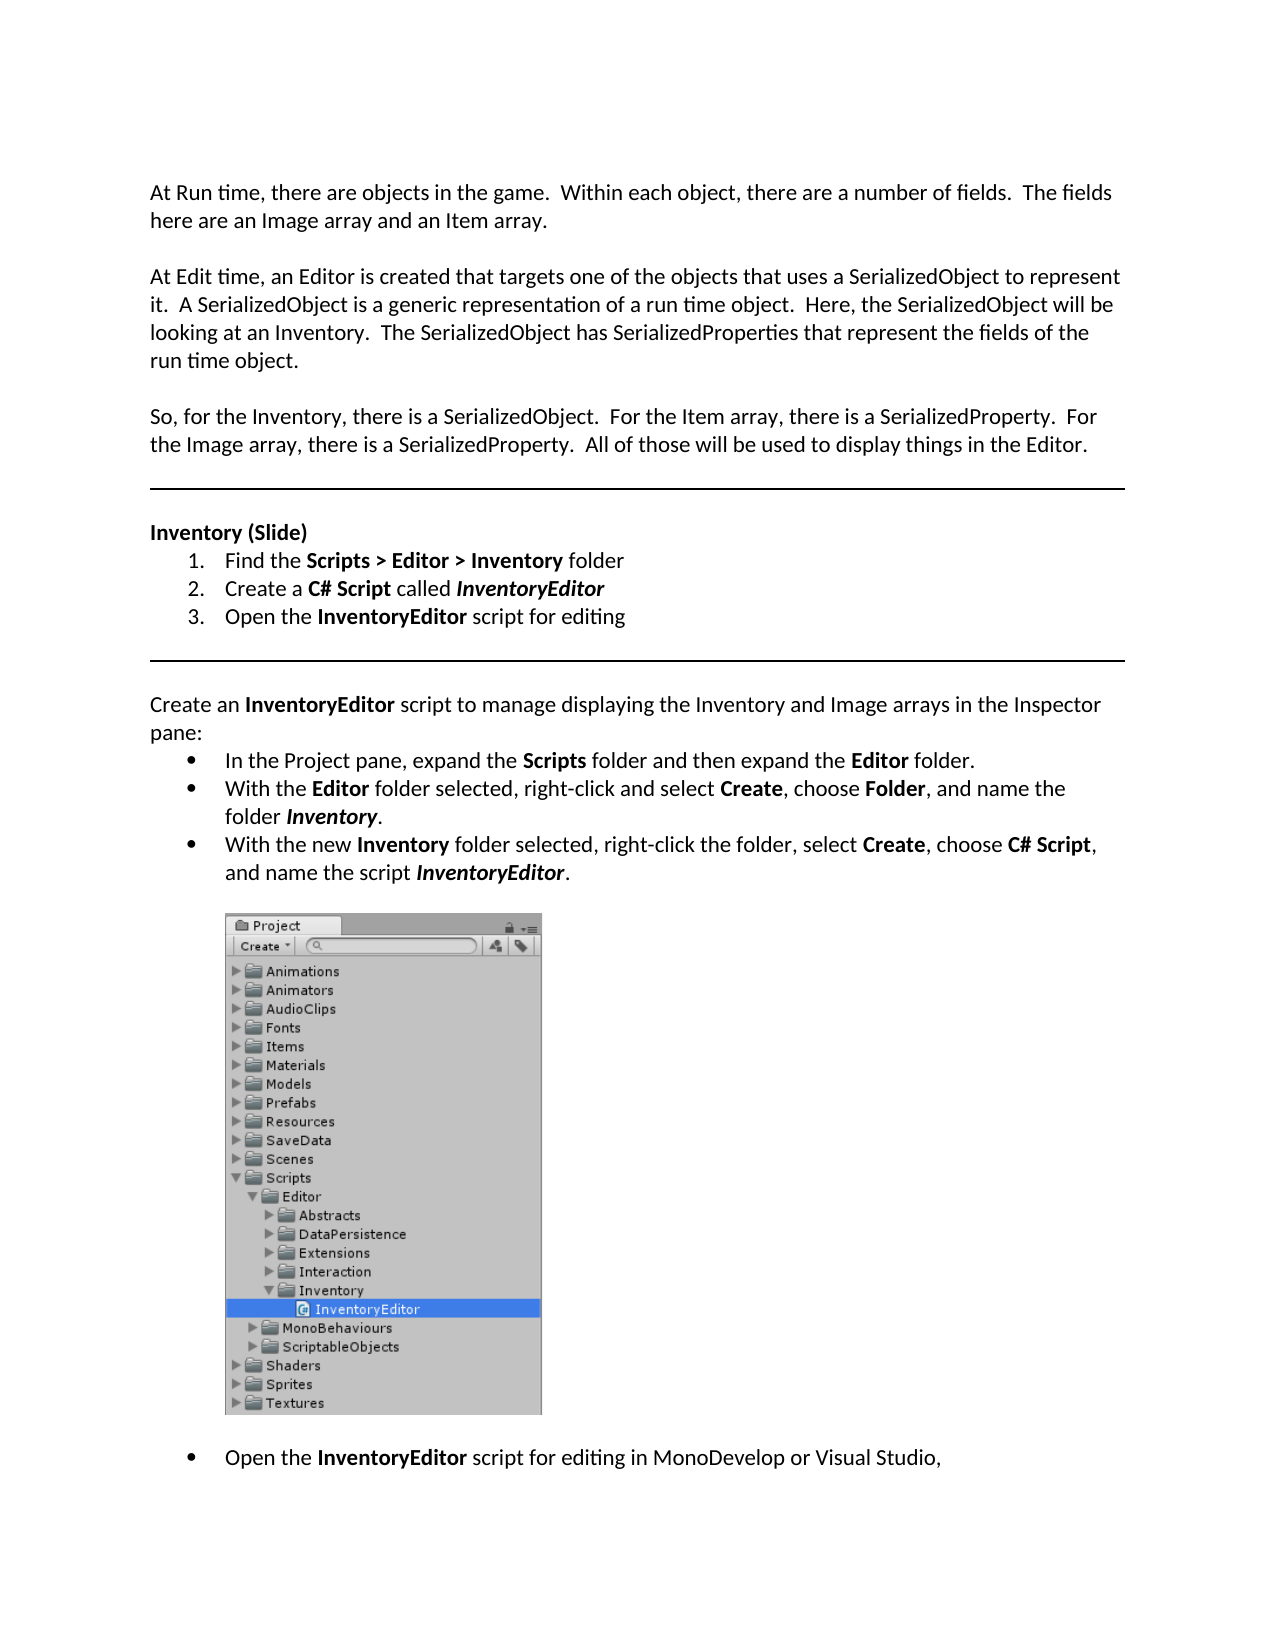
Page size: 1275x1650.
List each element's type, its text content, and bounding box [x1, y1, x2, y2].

list In the Project pane, expand the Scripts folder and then expand the Editor folder. [187, 746, 1125, 774]
picture [225, 913, 543, 1415]
list With the Editor folder selected, right-click and select Create, choose Folder, and name the folder Inventory. [187, 774, 1125, 830]
text At Run time, there are objects in the game. Within each object, there are a number of fields. The fields here are an Image array and an Item array. [150, 178, 1125, 234]
list Create a C# Script called InventoryEditor [187, 574, 1125, 602]
text At Edit time, an Editor is created that targets one of the objects that uses a SerializedObject to represent it. A SerializedObject is a generic representation of a run time object. Here, the SerializedObject will be looking at an Inventory. The SerializedObject has SerializedProperties that represent the fields of the run time object. [150, 262, 1125, 374]
text So, for the Inventory, there is a SerializedObject. For the Item array, there is a SerializedProperty. For the Image array, there is a SerializedProperty. All of those will be used to display things in the Editor. [150, 402, 1125, 458]
list Open the InventoryEditor script for editing in MonoDevelop or Visual Studio, [187, 1443, 1125, 1471]
text Create an InventoryEditor script to manage displaying the Inventory and Image arrays in the Inspector pane: [150, 690, 1125, 746]
list With the new Inventory folder selected, right-click the folder, select Create, choose C# Script, and name the script InventoryEditor. [187, 830, 1125, 886]
text Inventory (Slide) [150, 518, 1125, 546]
list Find the Scripts > Editor > Inventory folder [187, 546, 1125, 574]
list Open the InventoryEditor script for editing [187, 602, 1125, 630]
